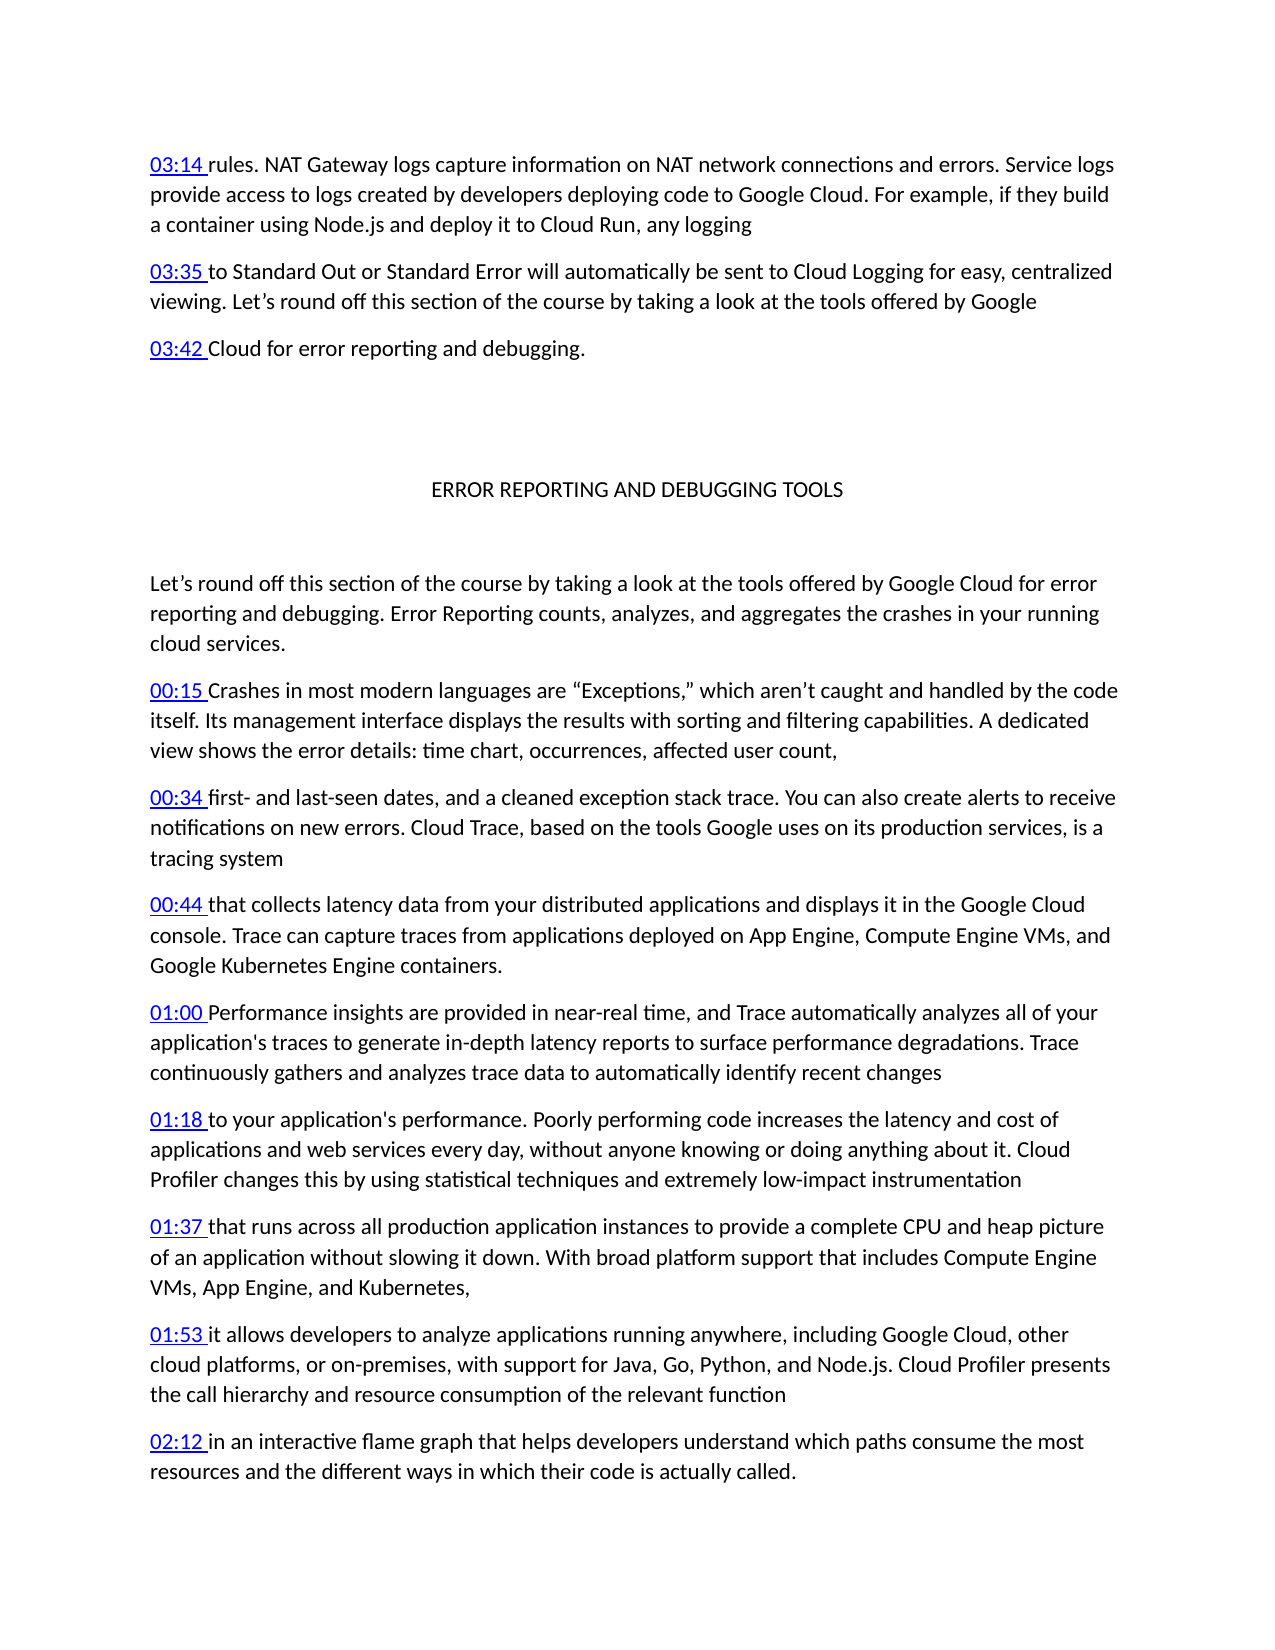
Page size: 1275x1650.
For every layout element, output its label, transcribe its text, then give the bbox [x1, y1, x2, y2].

text 02:12 in an interactive flame graph that helps developers understand which paths consume the most resources and the different ways in which their code is actually called. [150, 1427, 1125, 1485]
text 03:42 Cloud for error reporting and debugging. [150, 334, 1125, 362]
text 00:34 first- and last-seen dates, and a cleaned exception stack trace. You can also create alerts to receive notifications on new errors. Cloud Trace, based on the tools Google uses on its production services, is a tracing system [150, 783, 1125, 872]
text Let’s round off this section of the course by taking a look at the tools offered by Google Cloud for error reporting and debugging. Error Reporting counts, analyzes, and aggregates the crashes in your running cloud services. [150, 569, 1125, 657]
text 01:53 it allows developers to analyze applications running anywhere, including Google Cloud, other cloud platforms, or on-premises, with support for Java, Go, Python, and Node.js. Cloud Profiler presents the call hierarchy and resource consumption of the relevant function [150, 1320, 1125, 1408]
text 01:00 Performance insights are provided in near-real time, and Trace automatically analyzes all of your application's traces to generate in-depth latency reports to surface performance degradations. Trace continuously gathers and analyzes trace data to automatically identify recent changes [150, 998, 1125, 1086]
text 00:44 that collects latency data from your distributed applications and displays it in the Google Cloud console. Trace can capture traces from applications deployed on App Engine, Compute Engine VMs, and Google Kubernetes Engine containers. [150, 891, 1125, 979]
text ERROR REPORTING AND DEBUGGING TOOLS [150, 475, 1125, 503]
text 01:37 that runs across all production application instances to provide a complete CPU and heap picture of an application without slowing it down. With broad platform support that includes Compute Engine VMs, App Engine, and Kubernetes, [150, 1212, 1125, 1301]
text 00:15 Crashes in most modern languages are “Exceptions,” which aren’t caught and handled by the code itself. Its management interface displays the results with sorting and filtering capabilities. A dedicated view shows the error details: time chart, occurrences, affected user count, [150, 676, 1125, 764]
text 03:14 rules. NAT Gateway logs capture information on NAT network connections and errors. Service logs provide access to logs created by developers deploying code to Google Cloud. For example, if they build a container using Node.js and deploy it to Cloud Run, any logging [150, 150, 1125, 238]
text 03:35 to Standard Out or Standard Error will automatically be sent to Cloud Logging for easy, centralized viewing. Let’s round off this section of the course by taking a look at the tools offered by Google [150, 257, 1125, 316]
text 01:18 to your application's performance. Poorly performing code increases the latency and cost of applications and web services every day, without anyone knowing or doing anything about it. Cloud Profiler changes this by using statistical techniques and extremely low-impact instrumentation [150, 1105, 1125, 1194]
